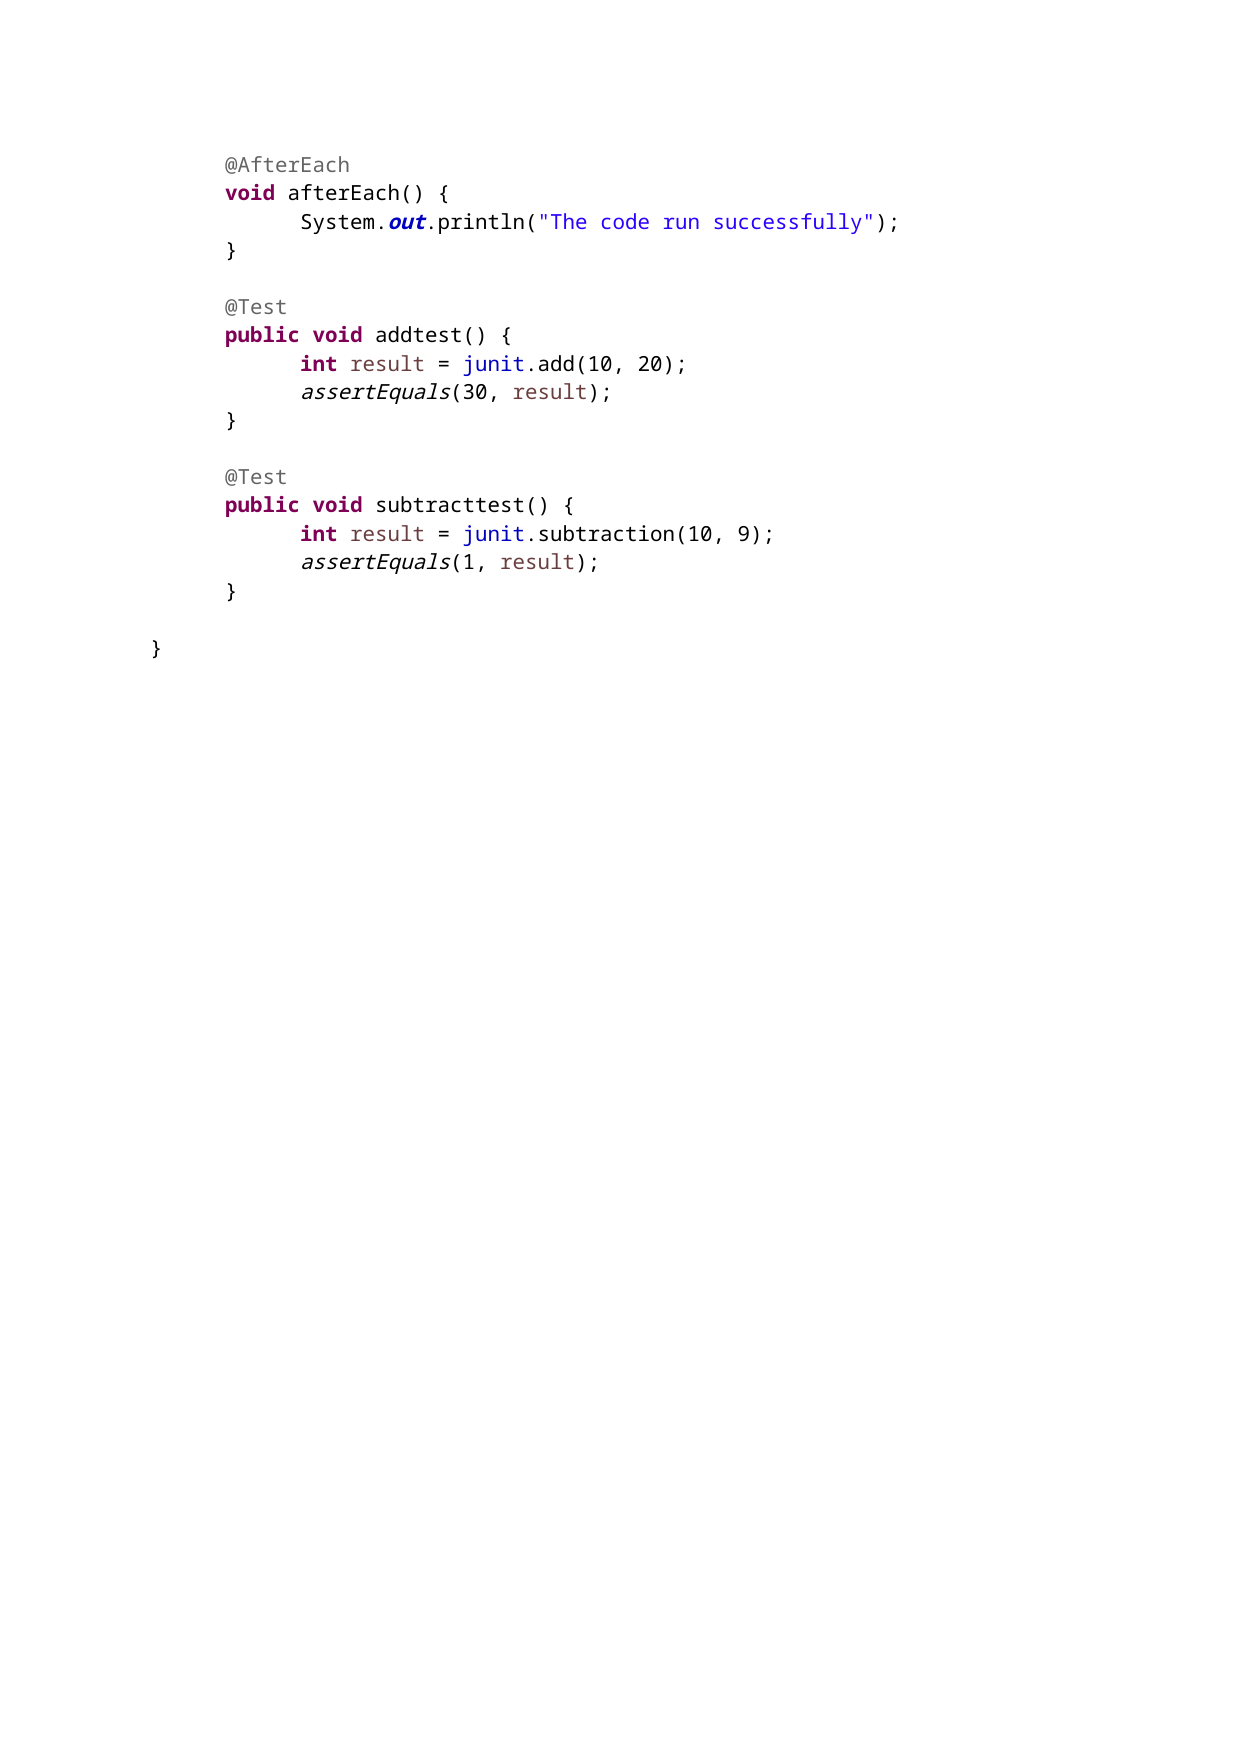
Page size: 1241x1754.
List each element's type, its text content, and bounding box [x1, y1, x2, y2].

text int result = junit.add(10, 20); [150, 349, 1090, 377]
text } [150, 576, 1090, 604]
text assertEquals(30, result); [150, 377, 1090, 406]
text void afterEach() { [150, 178, 1090, 207]
text public void addtest() { [150, 320, 1090, 349]
text assertEquals(1, result); [150, 547, 1090, 576]
text } [150, 235, 1090, 264]
text @AfterEach [150, 150, 1090, 178]
text } [150, 633, 1090, 661]
text @Test [150, 292, 1090, 320]
text } [150, 406, 1090, 434]
text int result = junit.subtraction(10, 9); [150, 519, 1090, 547]
text System.out.println("The code run successfully"); [150, 207, 1090, 235]
text @Test [150, 462, 1090, 490]
text public void subtracttest() { [150, 490, 1090, 519]
